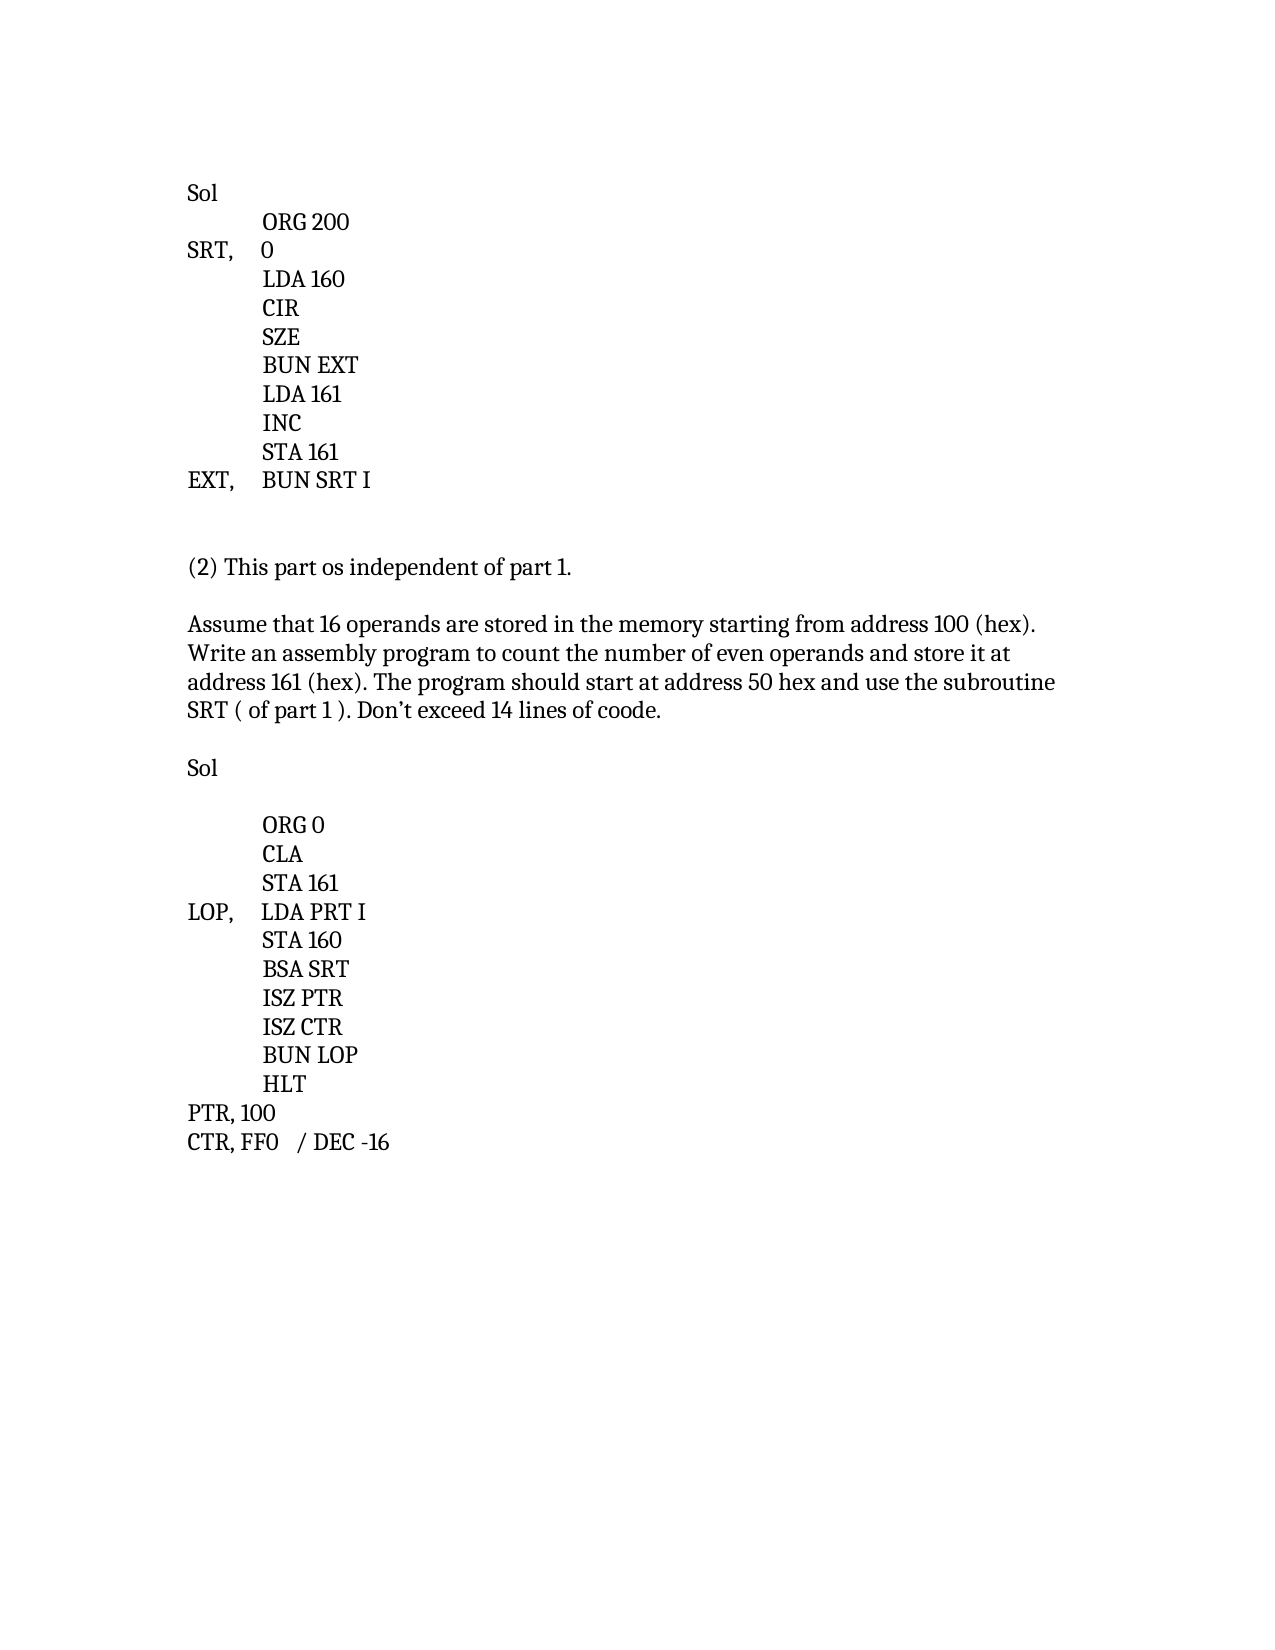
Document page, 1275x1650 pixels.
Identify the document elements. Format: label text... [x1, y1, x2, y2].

text ISZ PTR [187, 984, 1087, 1012]
text (2) This part os independent of part 1. [187, 552, 1087, 581]
text STA 161 [187, 869, 1087, 897]
text CIR [187, 294, 1087, 322]
text EXT, BUN SRT I [187, 466, 1087, 495]
text LDA 160 [187, 265, 1087, 294]
text SZE [187, 322, 1087, 351]
text BUN LOP [187, 1041, 1087, 1070]
text LOP, LDA PRT I [187, 897, 1087, 926]
text HLT [187, 1070, 1087, 1099]
text INC [187, 409, 1087, 437]
text BUN EXT [187, 351, 1087, 380]
text Sol [187, 179, 1087, 207]
text CTR, FF0 / DEC -16 [187, 1127, 1087, 1156]
text CLA [187, 840, 1087, 869]
text LDA 161 [187, 380, 1087, 409]
text ORG 0 [187, 811, 1087, 840]
text ISZ CTR [187, 1012, 1087, 1041]
text Sol [187, 754, 1087, 782]
text STA 161 [187, 437, 1087, 466]
text STA 160 [187, 926, 1087, 955]
text ORG 200 [187, 207, 1087, 236]
text Assume that 16 operands are stored in the memory starting from address 100 (hex). Write an assembly program to count the number of even operands and store it at address 161 (hex). The program should start at address 50 hex and use the subroutine SRT ( of part 1 ). Don’t exceed 14 lines of coode. [187, 610, 1087, 725]
text BSA SRT [187, 955, 1087, 984]
text SRT, 0 [187, 236, 1087, 265]
text PTR, 100 [187, 1099, 1087, 1127]
